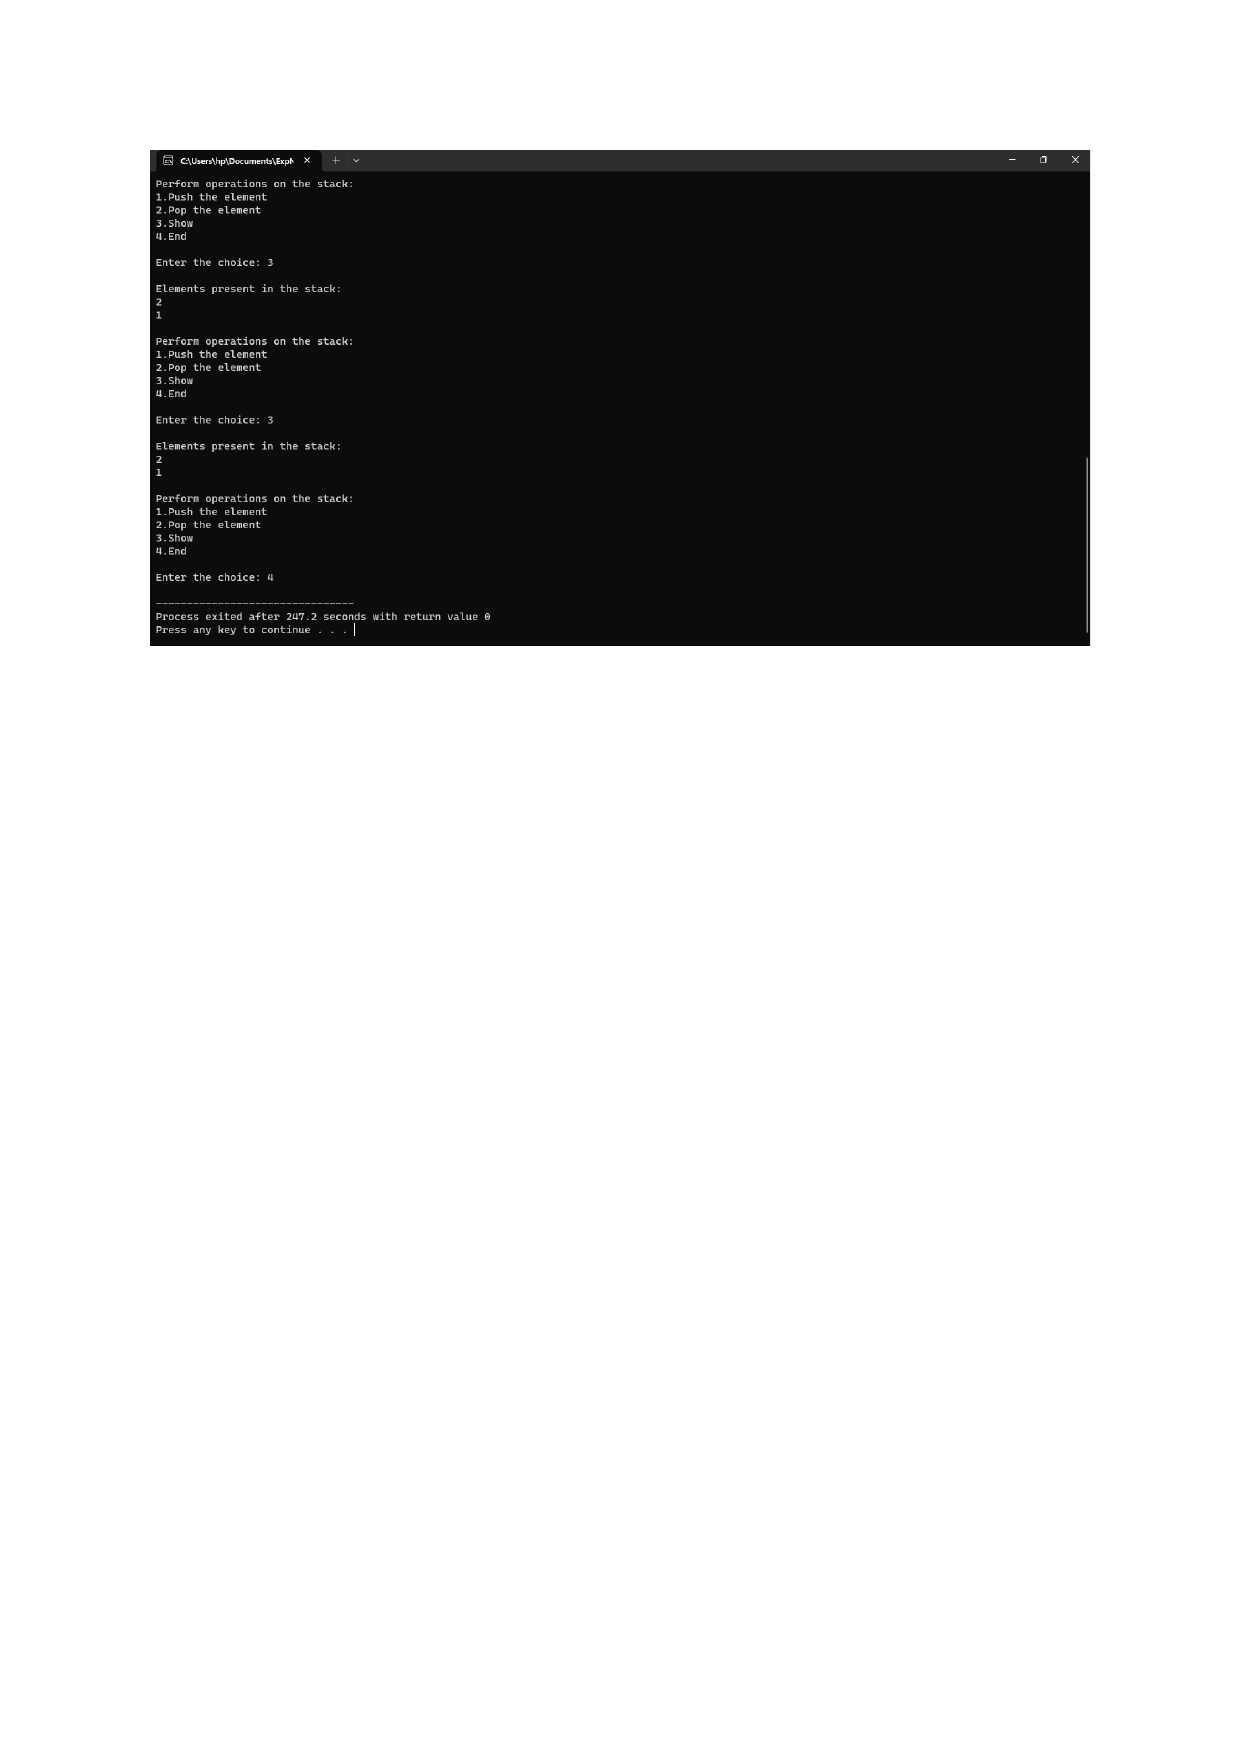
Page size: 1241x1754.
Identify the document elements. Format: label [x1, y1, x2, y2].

picture [150, 150, 1091, 646]
